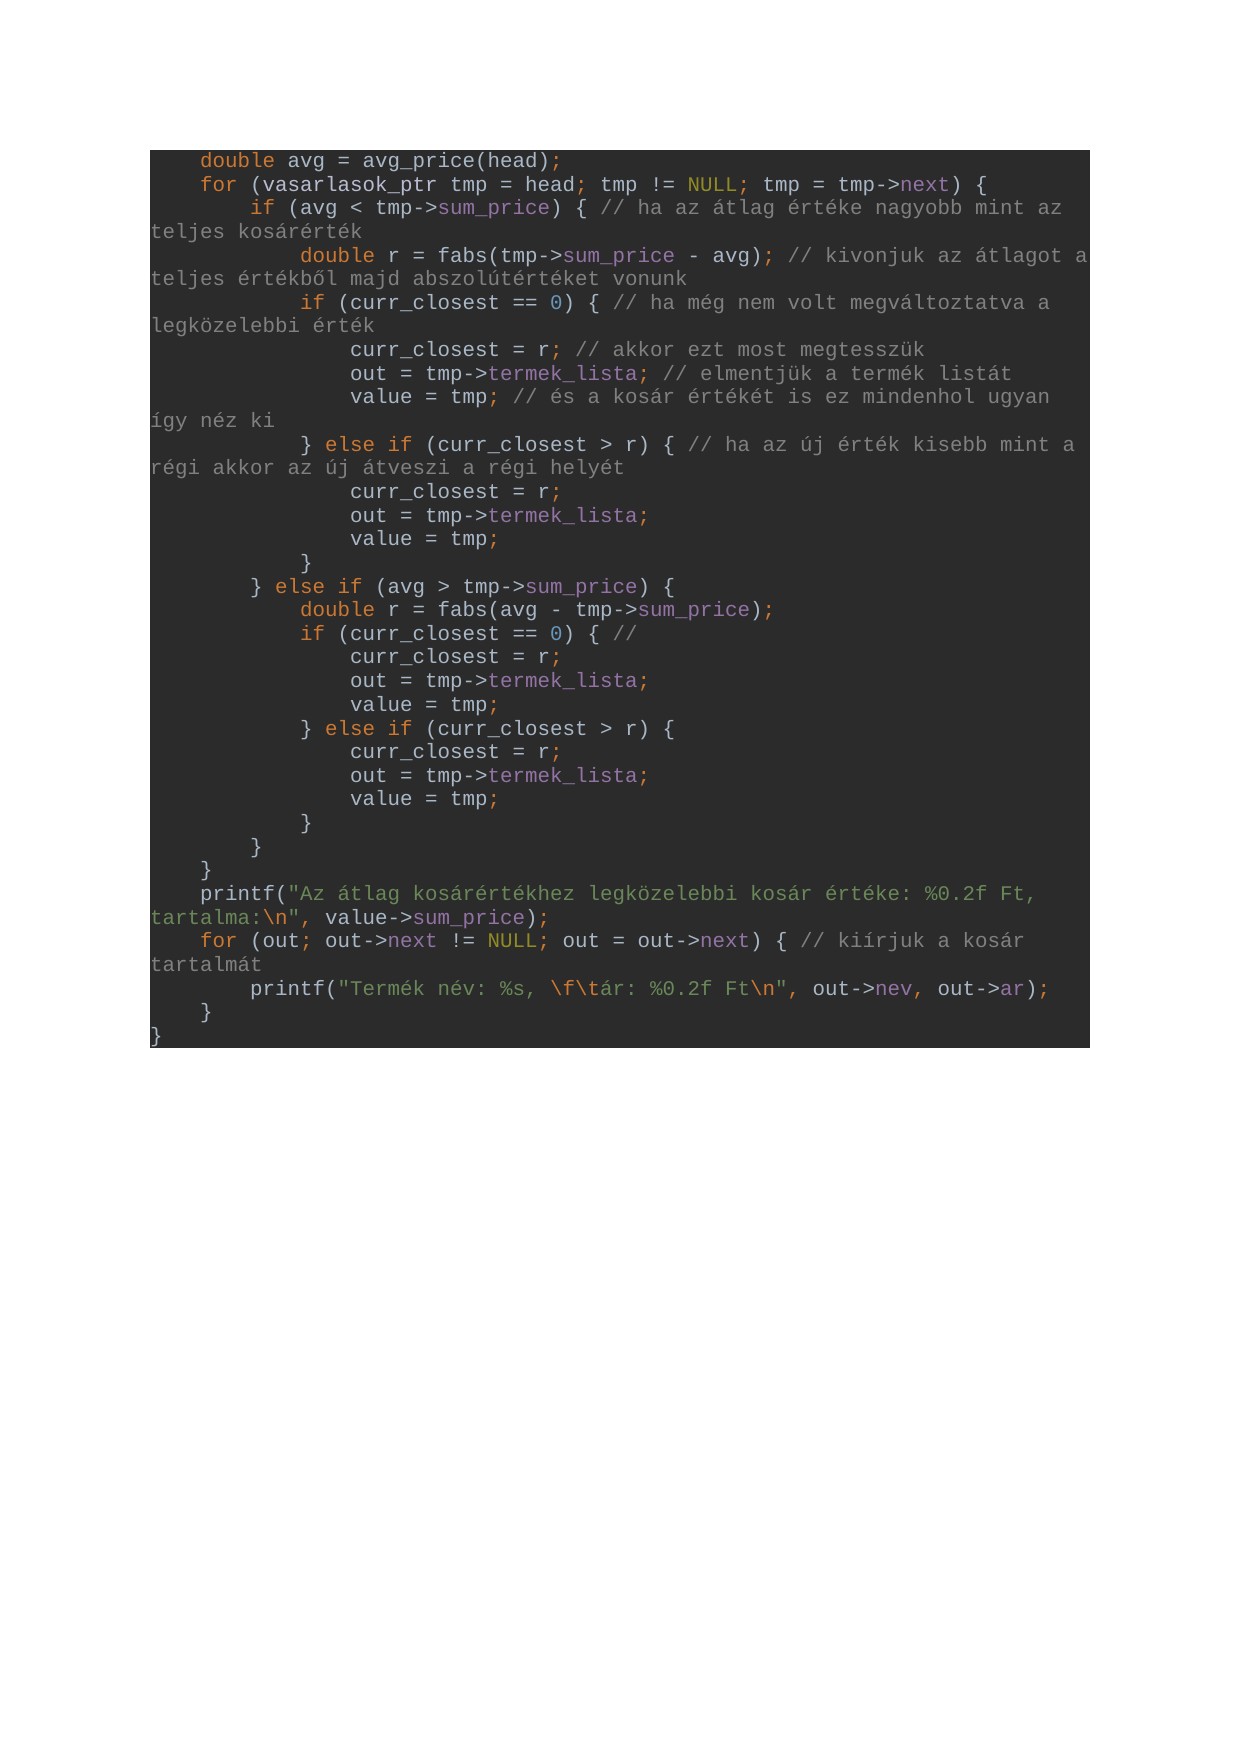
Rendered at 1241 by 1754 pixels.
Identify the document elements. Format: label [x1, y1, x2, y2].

text [150, 150, 1090, 1048]
